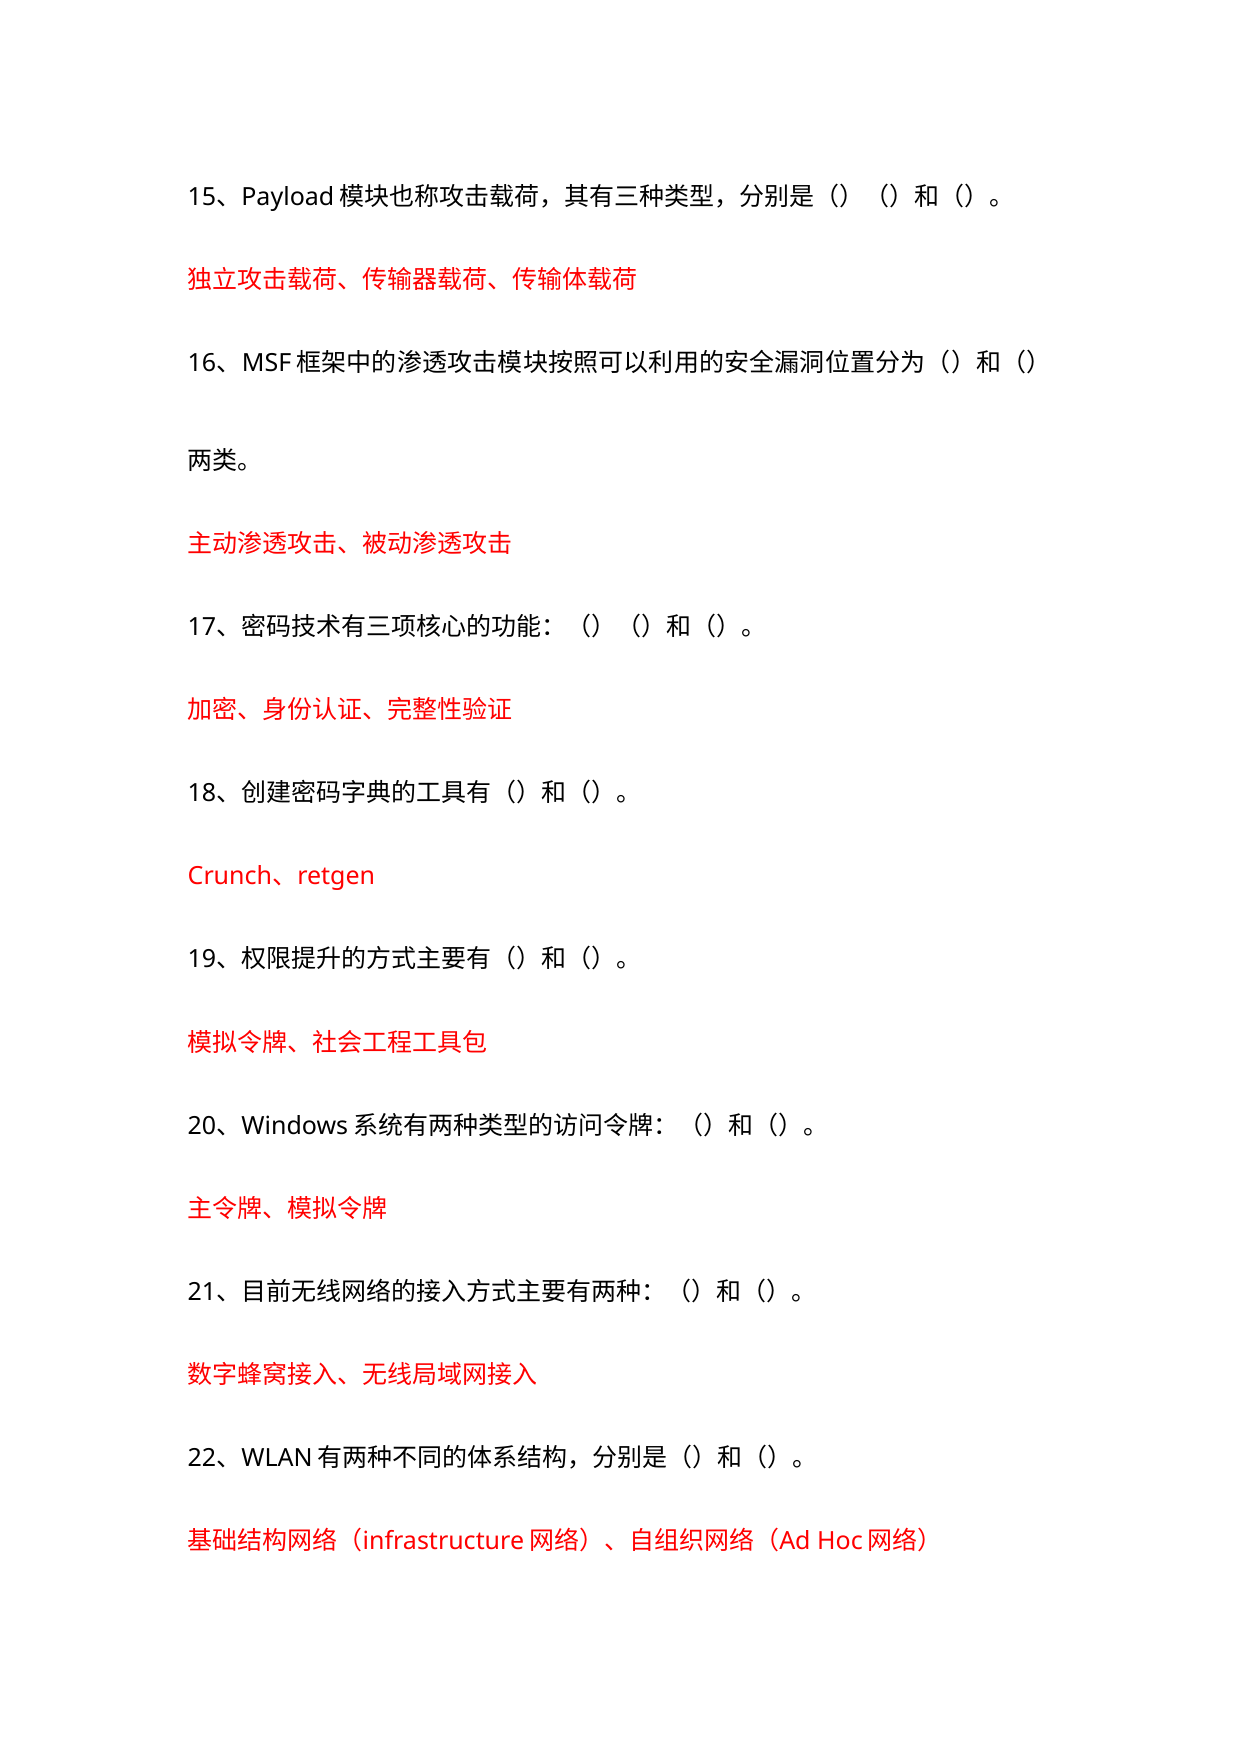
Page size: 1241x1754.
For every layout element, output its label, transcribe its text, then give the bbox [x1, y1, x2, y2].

text Crunch、retgen [187, 841, 1053, 906]
text 21、目前无线网络的接入方式主要有两种：（）和（）。 [187, 1257, 1053, 1322]
text 17、密码技术有三项核心的功能：（）（）和（）。 [187, 592, 1053, 657]
text 20、Windows系统有两种类型的访问令牌：（）和（）。 [187, 1091, 1053, 1156]
text 独立攻击载荷、传输器载荷、传输体载荷 [187, 245, 1053, 310]
text 数字蜂窝接入、无线局域网接入 [187, 1340, 1053, 1405]
text 16、MSF框架中的渗透攻击模块按照可以利用的安全漏洞位置分为（）和（）两类。 [187, 328, 1053, 491]
text 22、WLAN有两种不同的体系结构，分别是（）和（）。 [187, 1423, 1053, 1488]
text 基础结构网络（infrastructure网络）、自组织网络（Ad Hoc网络） [187, 1506, 1053, 1571]
text 18、创建密码字典的工具有（）和（）。 [187, 758, 1053, 823]
text 15、Payload模块也称攻击载荷，其有三种类型，分别是（）（）和（）。 [187, 162, 1053, 227]
text 19、权限提升的方式主要有（）和（）。 [187, 924, 1053, 989]
text 主令牌、模拟令牌 [187, 1174, 1053, 1239]
text 模拟令牌、社会工程工具包 [187, 1008, 1053, 1073]
text 加密、身份认证、完整性验证 [187, 675, 1053, 740]
text 主动渗透攻击、被动渗透攻击 [187, 509, 1053, 574]
